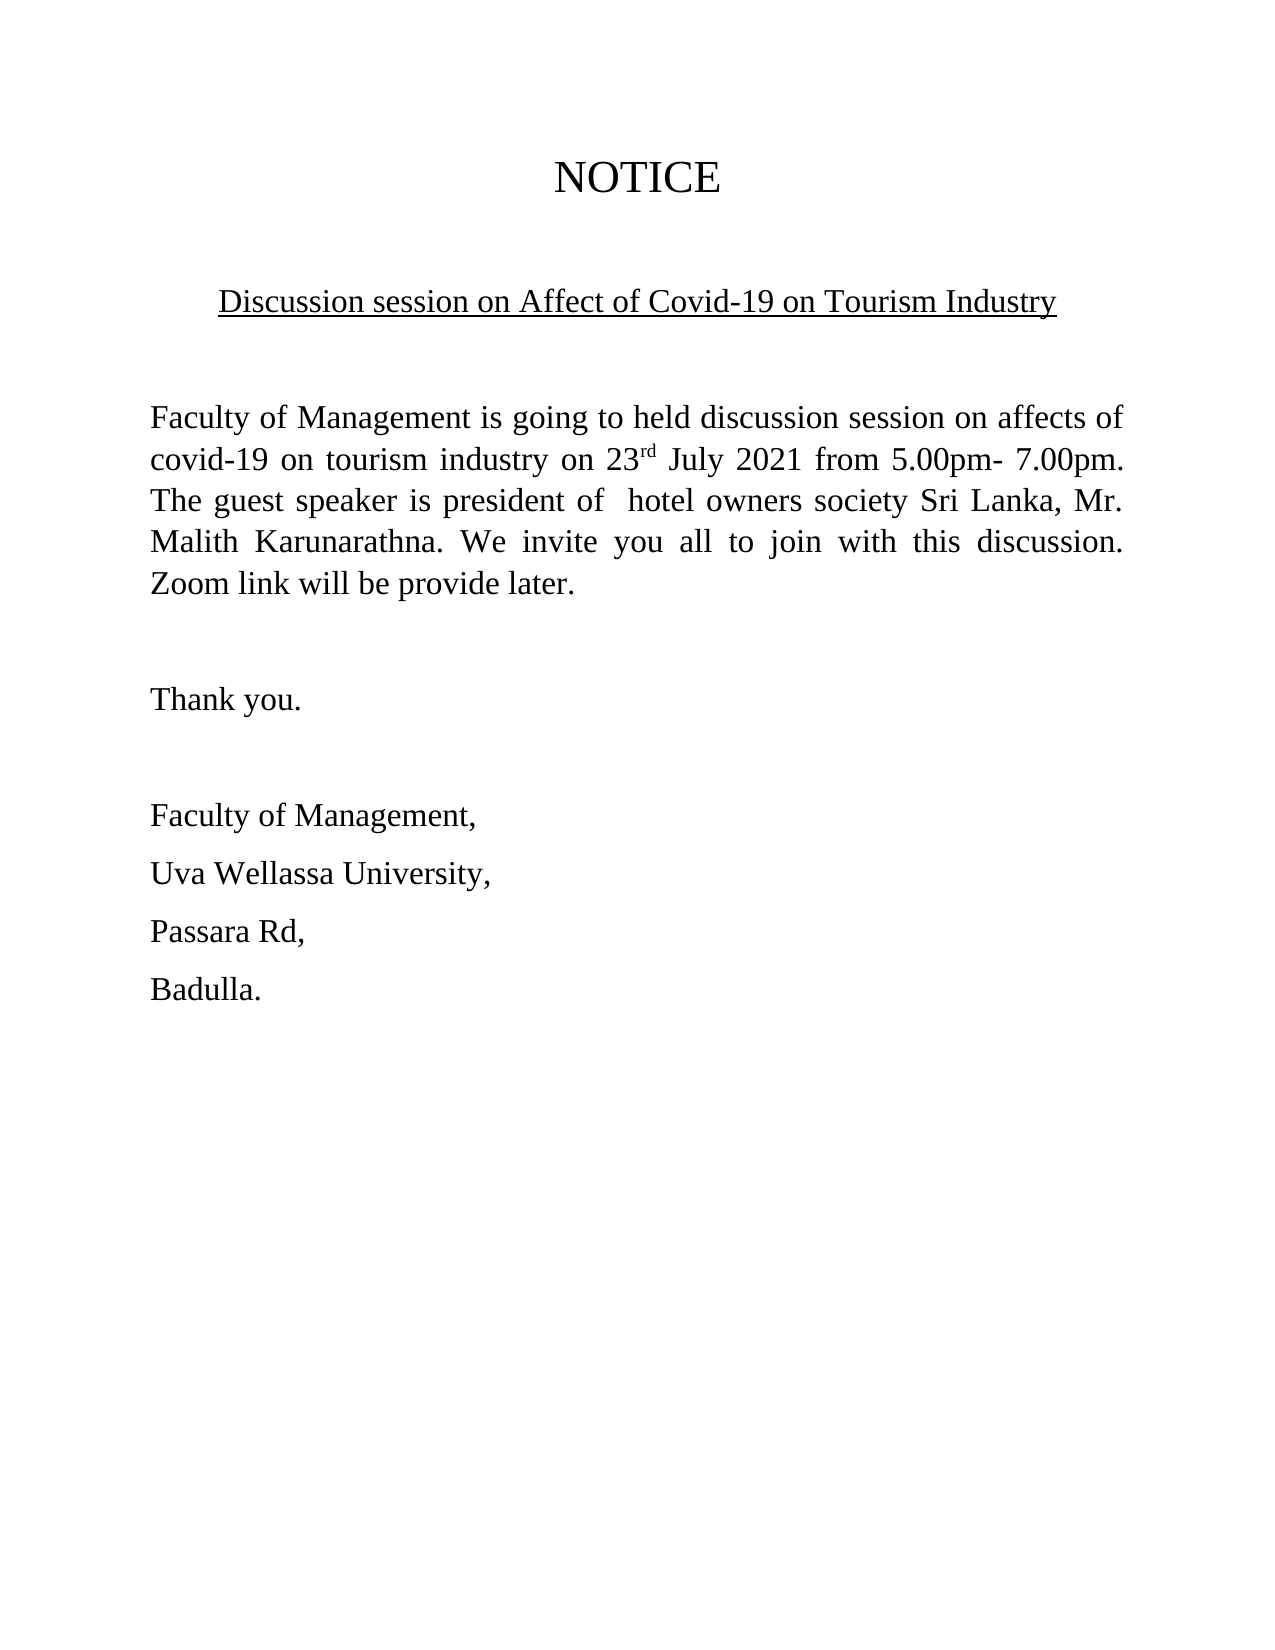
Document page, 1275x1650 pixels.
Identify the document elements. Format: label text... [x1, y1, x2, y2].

text Faculty of Management is going to held discussion session on affects of covid-19 on tourism industry on 23rd July 2021 from 5.00pm- 7.00pm. The guest speaker is president of hotel owners society Sri Lanka, Mr. Malith Karunarathna. We invite you all to join with this discussion. Zoom link will be provide later. [150, 398, 1125, 601]
text NOTICE [150, 150, 1125, 203]
text Faculty of Management, [150, 795, 1125, 833]
text Badulla. [150, 969, 1125, 1007]
text Passara Rd, [150, 911, 1125, 949]
text Discussion session on Affect of Covid-19 on Tourism Industry [150, 282, 1125, 320]
text Uva Wellassa University, [150, 853, 1125, 891]
text Thank you. [150, 679, 1125, 717]
